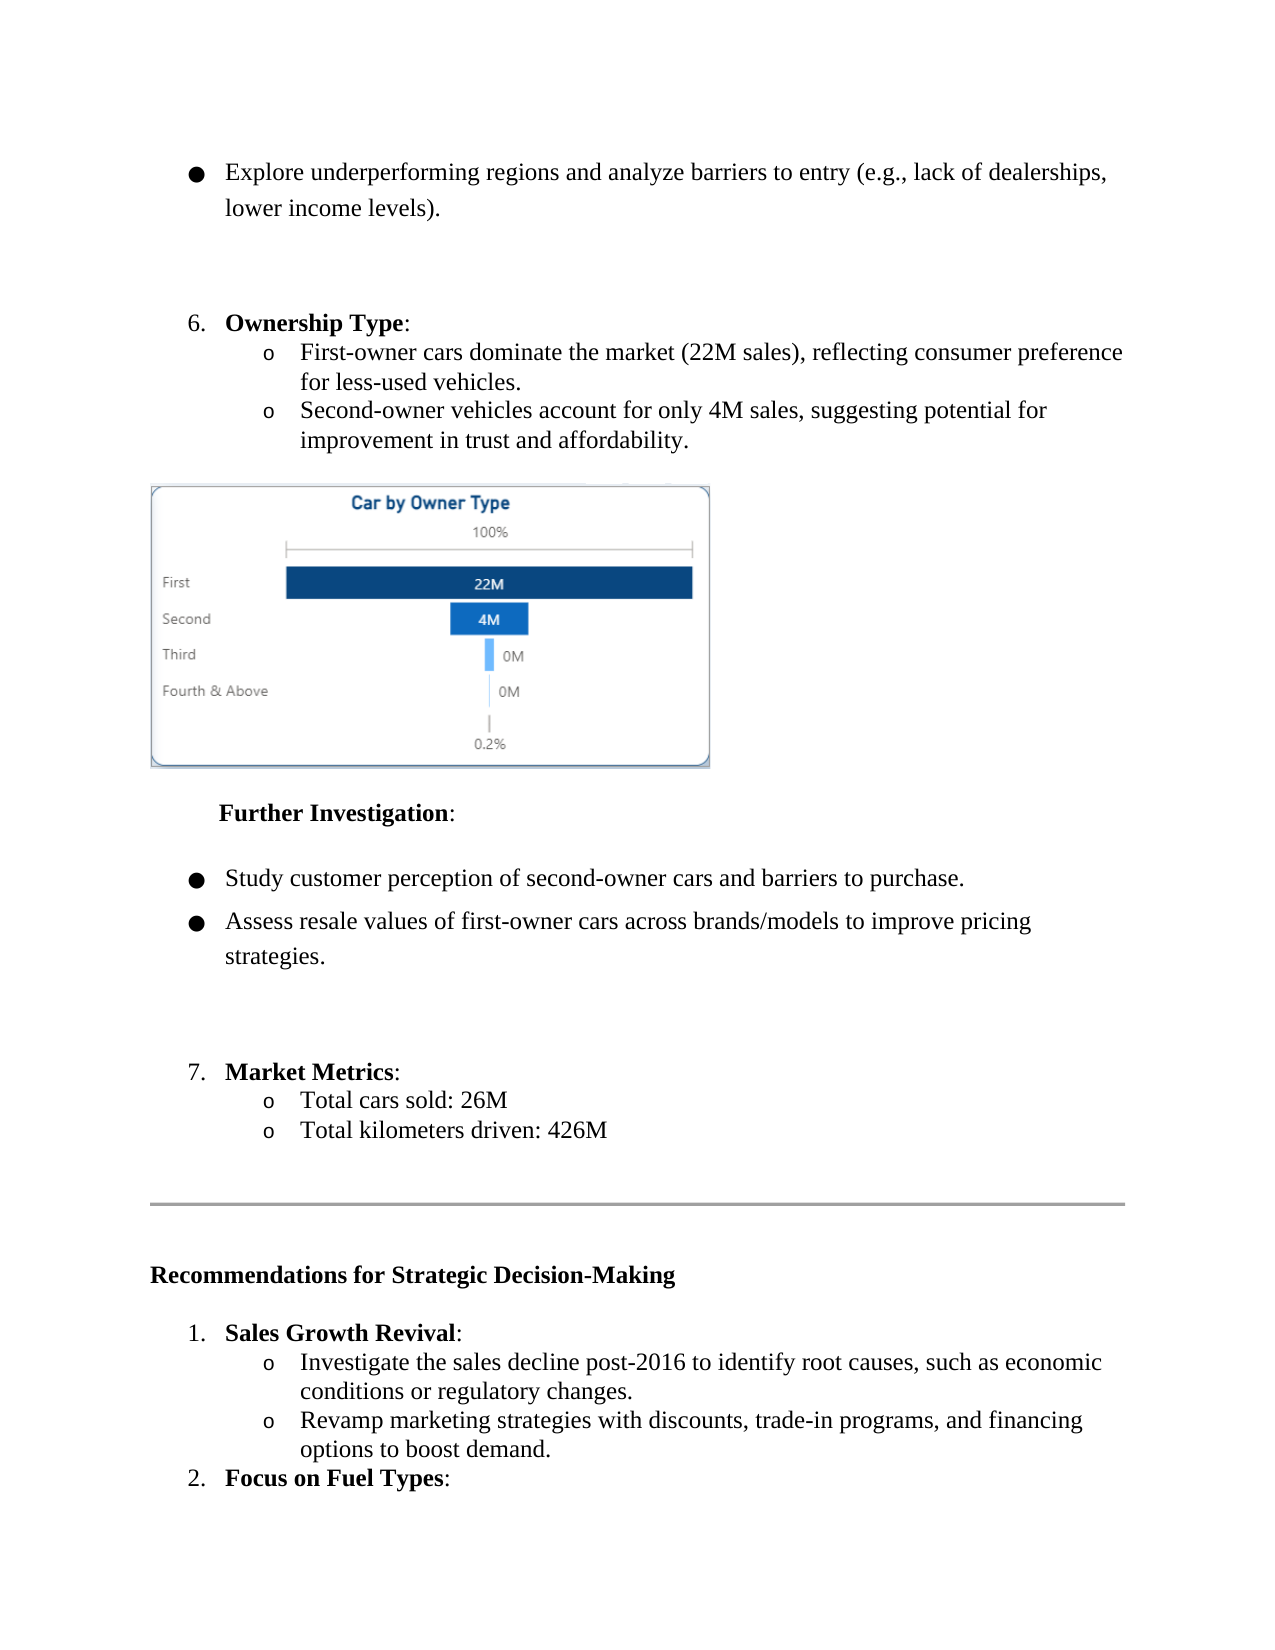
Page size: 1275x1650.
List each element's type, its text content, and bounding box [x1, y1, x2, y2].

list Focus on Fuel Types: [187, 1463, 1125, 1492]
list Investigate the sales decline post-2016 to identify root causes, such as economic conditions or regulatory changes. [262, 1347, 1125, 1405]
list First-owner cars dominate the market (22M sales), reflecting consumer preference for less-used vehicles. [262, 337, 1125, 396]
list Sales Growth Revival: [187, 1318, 1125, 1347]
text Recommendations for Strategic Decision-Making [150, 1260, 1125, 1289]
list Study customer perception of second-owner cars and barriers to purchase. [187, 856, 1125, 898]
list Total kilometers driven: 426M [262, 1115, 1125, 1145]
list Explore underperforming regions and analyze barriers to entry (e.g., lack of dealerships, lower income levels). [187, 150, 1125, 221]
list Market Metrics: [187, 1057, 1125, 1086]
list Assess resale values of first-owner cars across brands/models to improve pricing strategies. [187, 898, 1125, 970]
list Ownership Type: [187, 308, 1125, 337]
list Total cars sold: 26M [262, 1086, 1125, 1115]
picture [150, 483, 711, 769]
list Second-owner vehicles account for only 4M sales, suggesting potential for improvement in trust and affordability. [262, 396, 1125, 454]
list Revamp marketing strategies with discounts, trade-in programs, and financing options to boost demand. [262, 1405, 1125, 1463]
text Further Investigation: [150, 798, 1125, 826]
